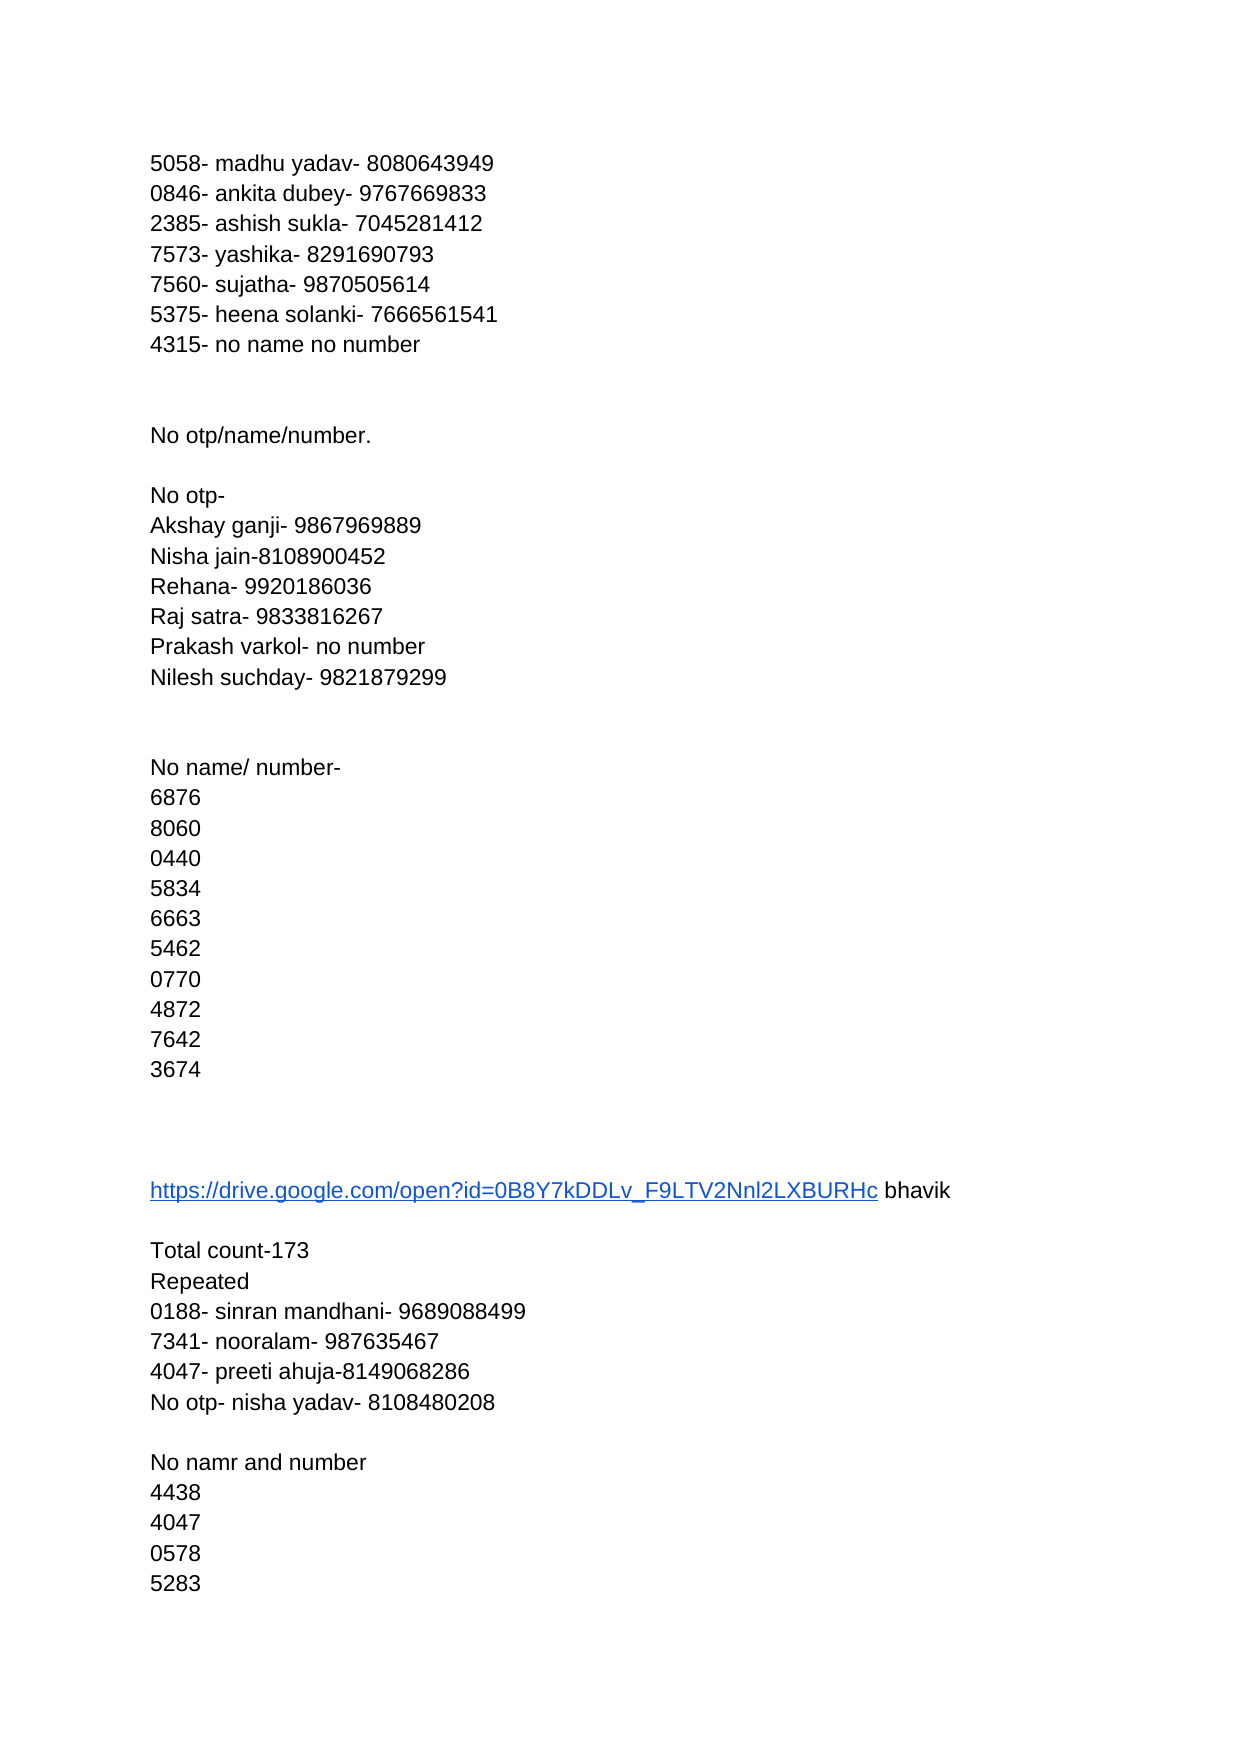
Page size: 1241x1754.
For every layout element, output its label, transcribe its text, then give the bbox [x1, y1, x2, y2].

text No namr and number [150, 1449, 1090, 1475]
text 6663 [150, 905, 1090, 932]
text Nilesh suchday- 9821879299 [150, 663, 1090, 690]
text 4315- no name no number [150, 331, 1090, 358]
text 2385- ashish sukla- 7045281412 [150, 210, 1090, 237]
text 4872 [150, 996, 1090, 1022]
text Nisha jain-8108900452 [150, 543, 1090, 569]
text 7573- yashika- 8291690793 [150, 241, 1090, 267]
text 7341- nooralam- 987635467 [150, 1328, 1090, 1354]
text 3674 [150, 1056, 1090, 1083]
text 0188- sinran mandhani- 9689088499 [150, 1298, 1090, 1324]
text 5462 [150, 935, 1090, 962]
text Akshay ganji- 9867969889 [150, 512, 1090, 539]
text 0578 [150, 1539, 1090, 1566]
text 0846- ankita dubey- 9767669833 [150, 180, 1090, 207]
text Total count-173 [150, 1237, 1090, 1264]
text 5283 [150, 1570, 1090, 1596]
text Repeated [150, 1268, 1090, 1294]
text 4438 [150, 1479, 1090, 1506]
text 0440 [150, 845, 1090, 871]
text https://drive.google.com/open?id=0B8Y7kDDLv_F9LTV2Nnl2LXBURHc bhavik [150, 1177, 1090, 1203]
text 5375- heena solanki- 7666561541 [150, 301, 1090, 327]
text Rehana- 9920186036 [150, 573, 1090, 599]
text 4047- preeti ahuja-8149068286 [150, 1358, 1090, 1385]
text 0770 [150, 966, 1090, 992]
text 6876 [150, 784, 1090, 811]
text 4047 [150, 1509, 1090, 1536]
text 8060 [150, 814, 1090, 841]
text Raj satra- 9833816267 [150, 603, 1090, 629]
text 7560- sujatha- 9870505614 [150, 271, 1090, 297]
text 7642 [150, 1026, 1090, 1052]
text 5058- madhu yadav- 8080643949 [150, 150, 1090, 176]
text No otp- nisha yadav- 8108480208 [150, 1388, 1090, 1415]
text Prakash varkol- no number [150, 633, 1090, 660]
text 5834 [150, 875, 1090, 901]
text No otp- [150, 482, 1090, 509]
text No otp/name/number. [150, 422, 1090, 448]
text No name/ number- [150, 754, 1090, 781]
